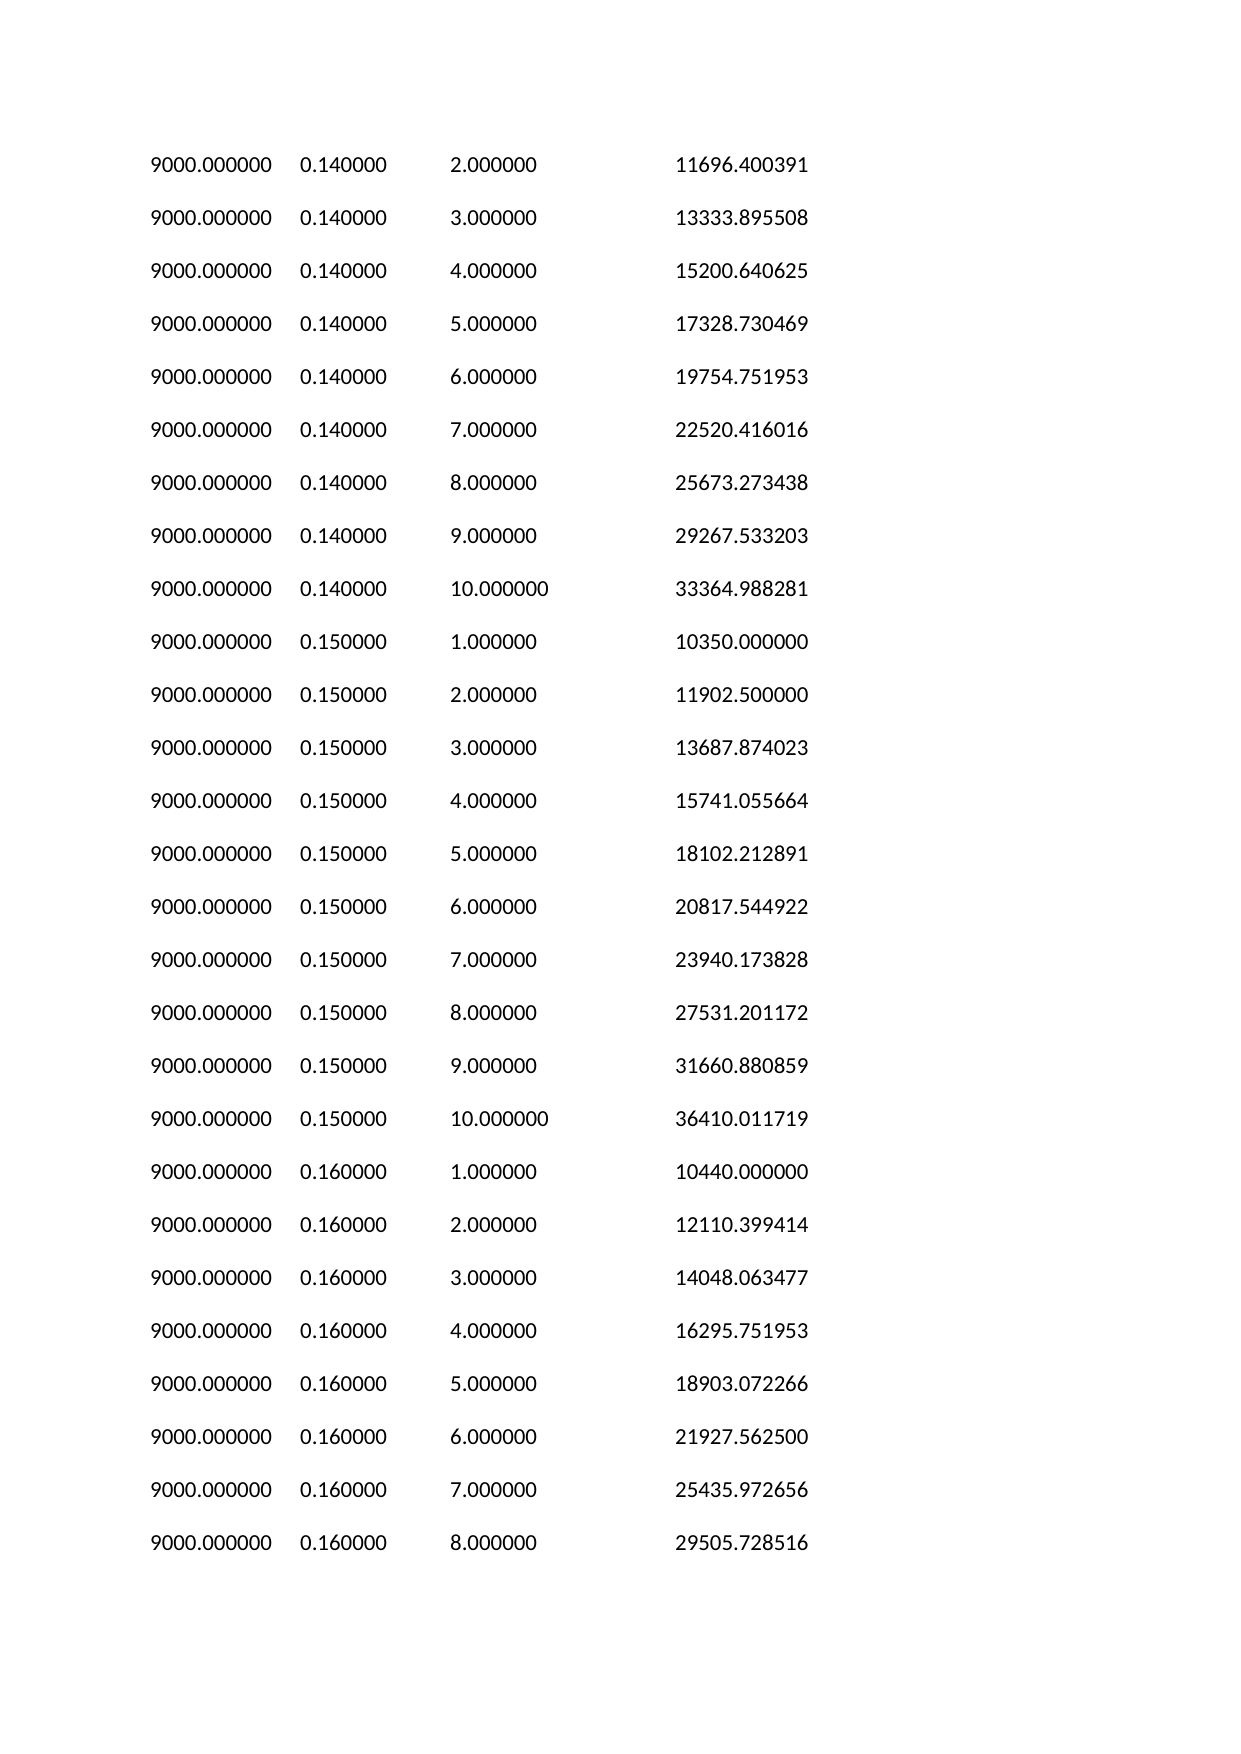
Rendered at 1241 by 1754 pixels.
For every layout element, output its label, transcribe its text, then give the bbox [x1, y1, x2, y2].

text 9000.000000 0.150000 7.000000 23940.173828 [150, 945, 1090, 973]
text 9000.000000 0.140000 4.000000 15200.640625 [150, 256, 1090, 284]
text 9000.000000 0.140000 2.000000 11696.400391 [150, 150, 1090, 178]
text 9000.000000 0.160000 2.000000 12110.399414 [150, 1210, 1090, 1238]
text 9000.000000 0.140000 8.000000 25673.273438 [150, 468, 1090, 496]
text 9000.000000 0.160000 6.000000 21927.562500 [150, 1422, 1090, 1451]
text 9000.000000 0.150000 1.000000 10350.000000 [150, 627, 1090, 655]
text 9000.000000 0.140000 6.000000 19754.751953 [150, 362, 1090, 390]
text 9000.000000 0.160000 7.000000 25435.972656 [150, 1476, 1090, 1503]
text 9000.000000 0.150000 6.000000 20817.544922 [150, 892, 1090, 920]
text 9000.000000 0.150000 3.000000 13687.874023 [150, 733, 1090, 761]
text 9000.000000 0.160000 8.000000 29505.728516 [150, 1528, 1090, 1557]
text 9000.000000 0.160000 3.000000 14048.063477 [150, 1263, 1090, 1291]
text 9000.000000 0.160000 1.000000 10440.000000 [150, 1157, 1090, 1185]
text 9000.000000 0.140000 7.000000 22520.416016 [150, 415, 1090, 443]
text 9000.000000 0.150000 2.000000 11902.500000 [150, 680, 1090, 708]
text 9000.000000 0.150000 10.000000 36410.011719 [150, 1104, 1090, 1132]
text 9000.000000 0.140000 10.000000 33364.988281 [150, 574, 1090, 602]
text 9000.000000 0.140000 3.000000 13333.895508 [150, 203, 1090, 231]
text 9000.000000 0.150000 9.000000 31660.880859 [150, 1051, 1090, 1079]
text 9000.000000 0.160000 5.000000 18903.072266 [150, 1369, 1090, 1397]
text 9000.000000 0.140000 9.000000 29267.533203 [150, 521, 1090, 549]
text 9000.000000 0.150000 8.000000 27531.201172 [150, 998, 1090, 1026]
text 9000.000000 0.140000 5.000000 17328.730469 [150, 309, 1090, 337]
text 9000.000000 0.150000 4.000000 15741.055664 [150, 786, 1090, 814]
text 9000.000000 0.160000 4.000000 16295.751953 [150, 1316, 1090, 1344]
text 9000.000000 0.150000 5.000000 18102.212891 [150, 839, 1090, 867]
